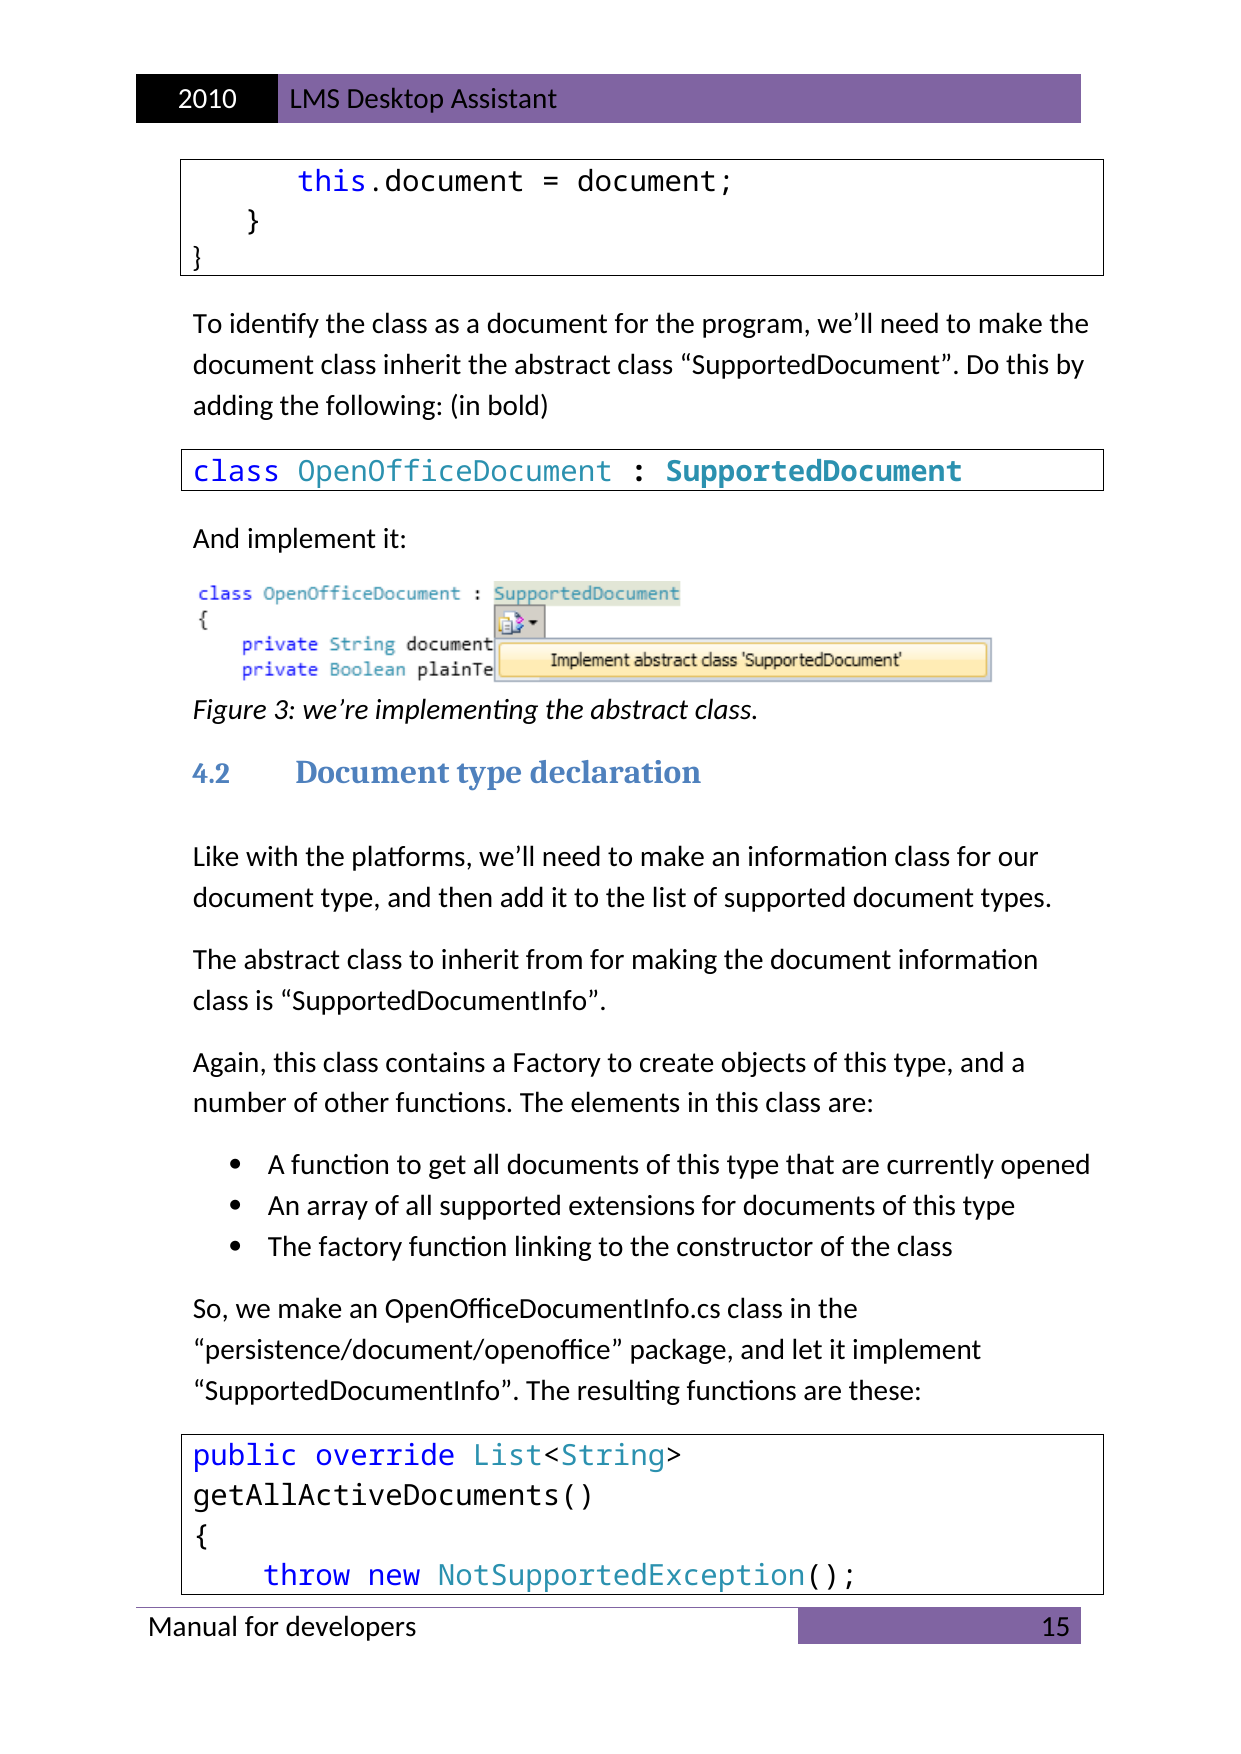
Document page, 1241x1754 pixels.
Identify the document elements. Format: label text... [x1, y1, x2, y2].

subtitle Document type declaration [192, 753, 1093, 792]
table_header class OpenOfficeDocument : SupportedDocument [182, 450, 1103, 489]
text To identify the class as a document for the program, we’ll need to make the document class inherit the abstract class “SupportedDocument”. Do this by adding the following: (in bold) [193, 305, 1093, 423]
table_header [181, 160, 1103, 275]
list The factory function linking to the constructor of the class [230, 1228, 1093, 1264]
picture [192, 581, 1000, 687]
list An array of all supported extensions for documents of this type [230, 1187, 1093, 1223]
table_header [182, 1435, 1103, 1593]
list A function to get all documents of this type that are currently opened [230, 1146, 1093, 1182]
text Again, this class contains a Factory to create objects of this type, and a number of other functions. The elements in this class are: [193, 1044, 1093, 1120]
text So, we make an OpenOfficeDocumentInfo.cs class in the “persistence/document/openoffice” package, and let it implement “SupportedDocumentInfo”. The resulting functions are these: [193, 1290, 1093, 1407]
text Like with the platforms, we’ll need to make an information class for our document type, and then add it to the list of supported document types. [193, 838, 1093, 915]
text The abstract class to inherit from for making the document information class is “SupportedDocumentInfo”. [193, 941, 1093, 1017]
text And implement it: [193, 520, 1093, 555]
